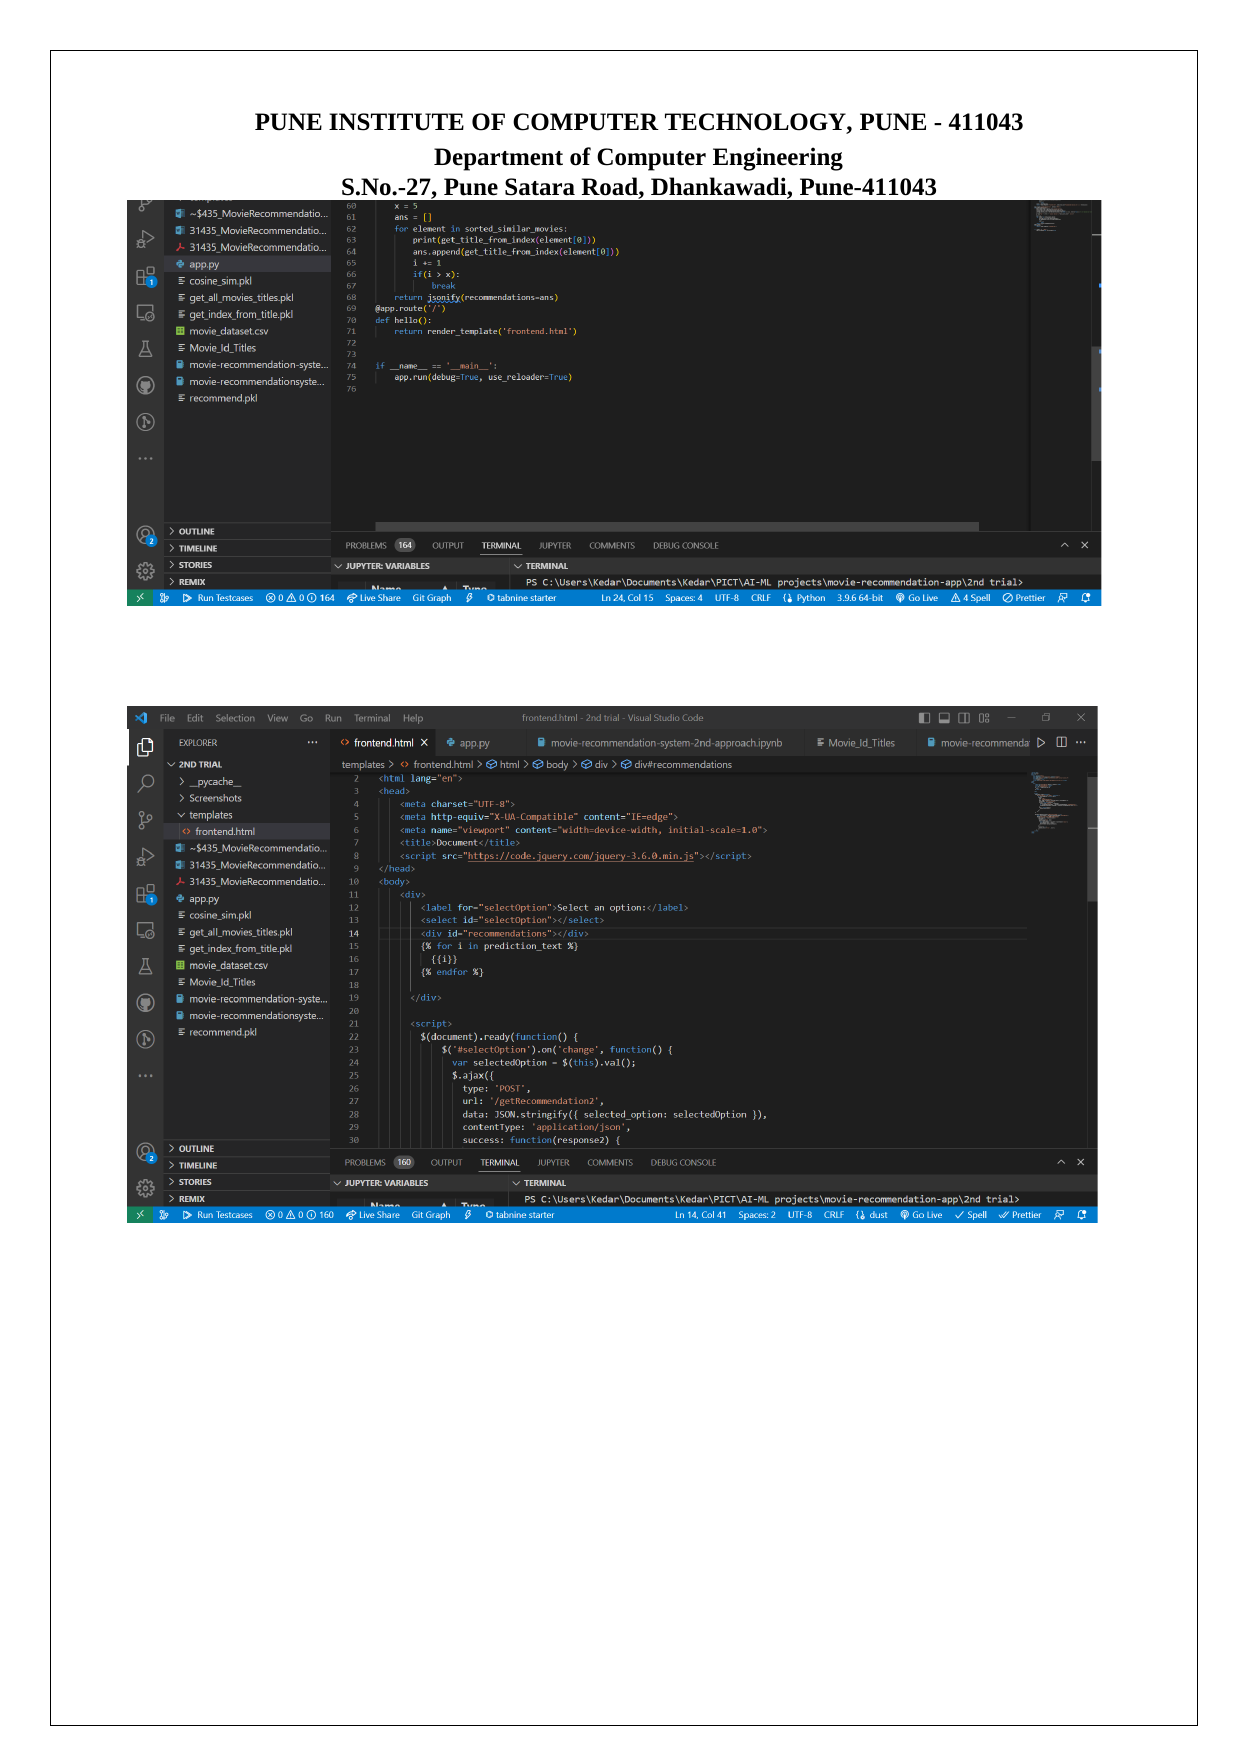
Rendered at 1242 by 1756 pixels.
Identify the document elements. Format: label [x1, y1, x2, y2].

picture [127, 706, 1098, 1223]
picture [127, 200, 1102, 606]
